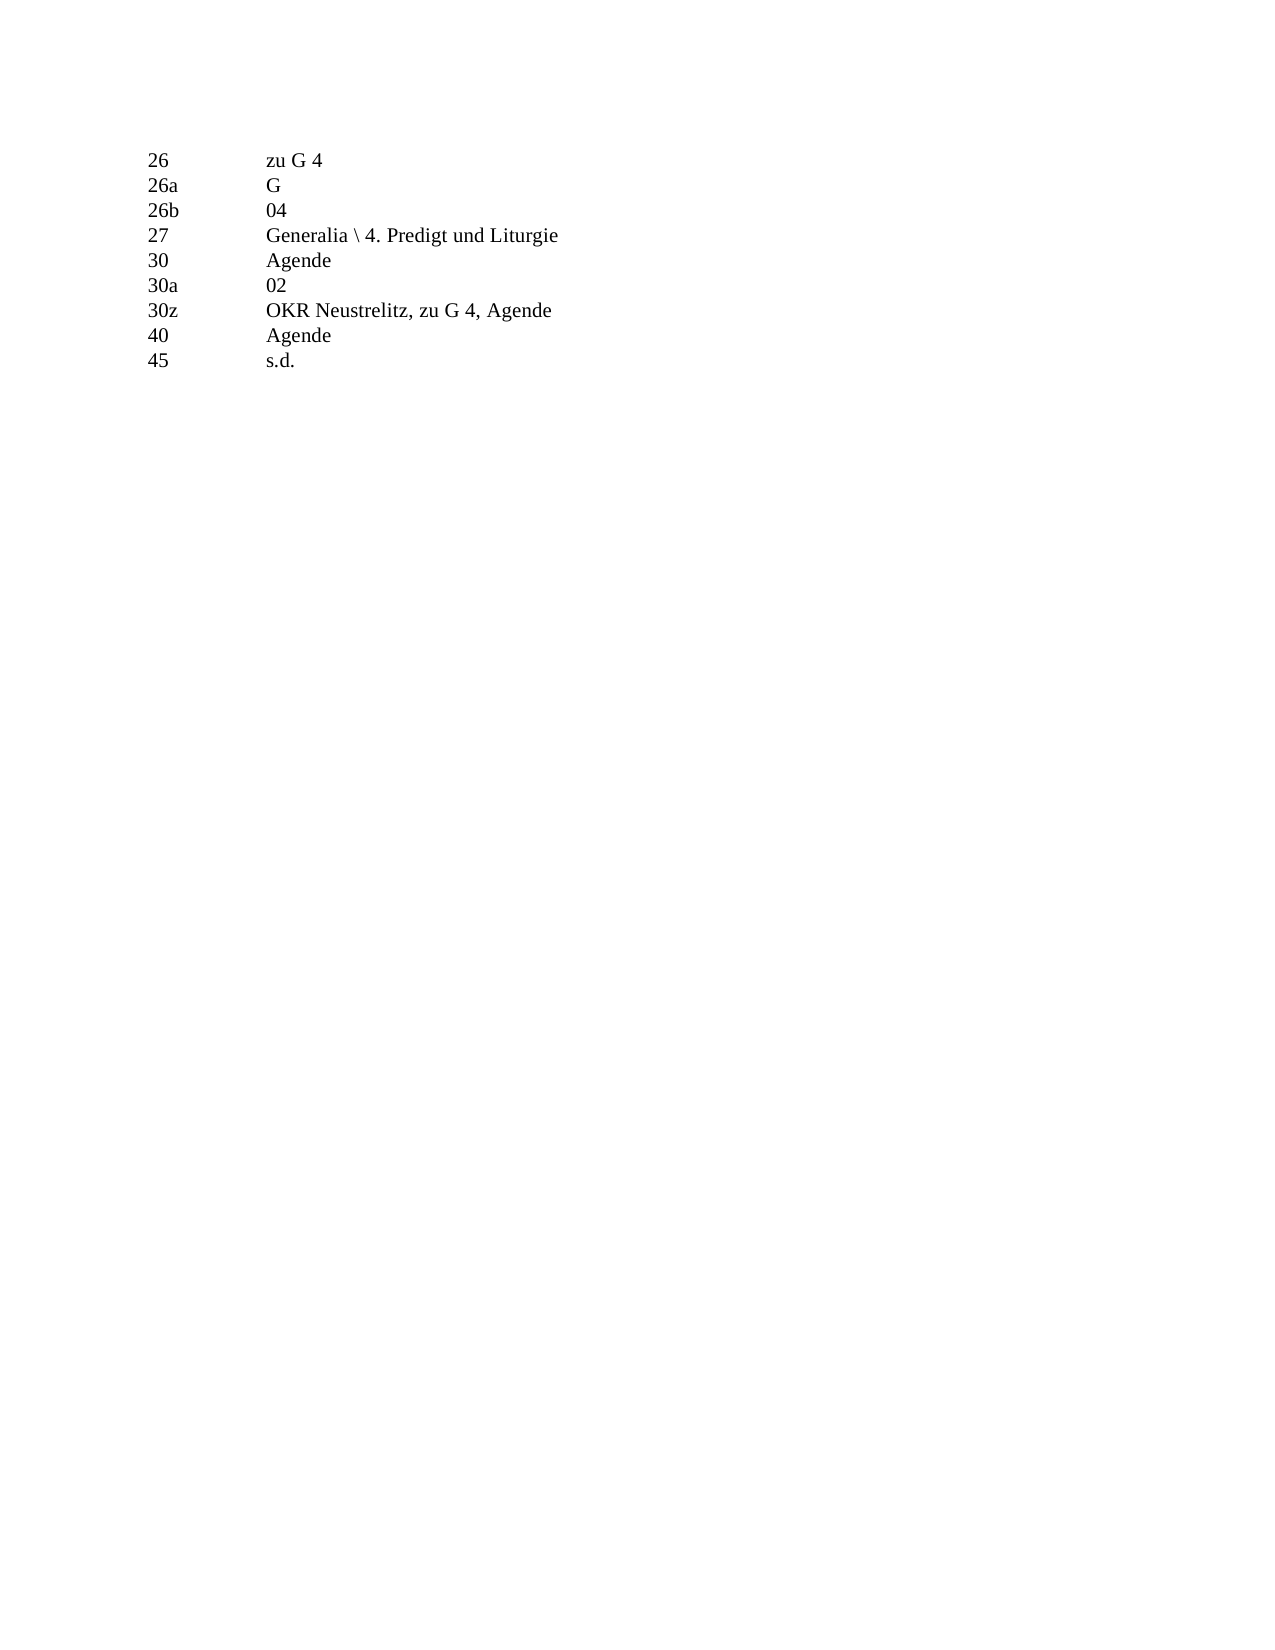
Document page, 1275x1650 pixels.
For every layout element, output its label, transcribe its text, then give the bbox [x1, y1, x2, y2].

text 26 zu G 4 [148, 148, 1127, 173]
text 26b 04 [148, 198, 1127, 223]
text 45 s.d. [148, 348, 1127, 373]
text 30a 02 [148, 273, 1127, 298]
text 26a G [148, 173, 1127, 198]
text 40 s[Agende]s [148, 323, 1127, 348]
text 27 Generalia \ 4. Predigt und Liturgie [148, 223, 1127, 248]
text 30 Agende [148, 248, 1127, 273]
text 30z OKR Neustrelitz, zu G 4, Agende [148, 298, 1127, 323]
